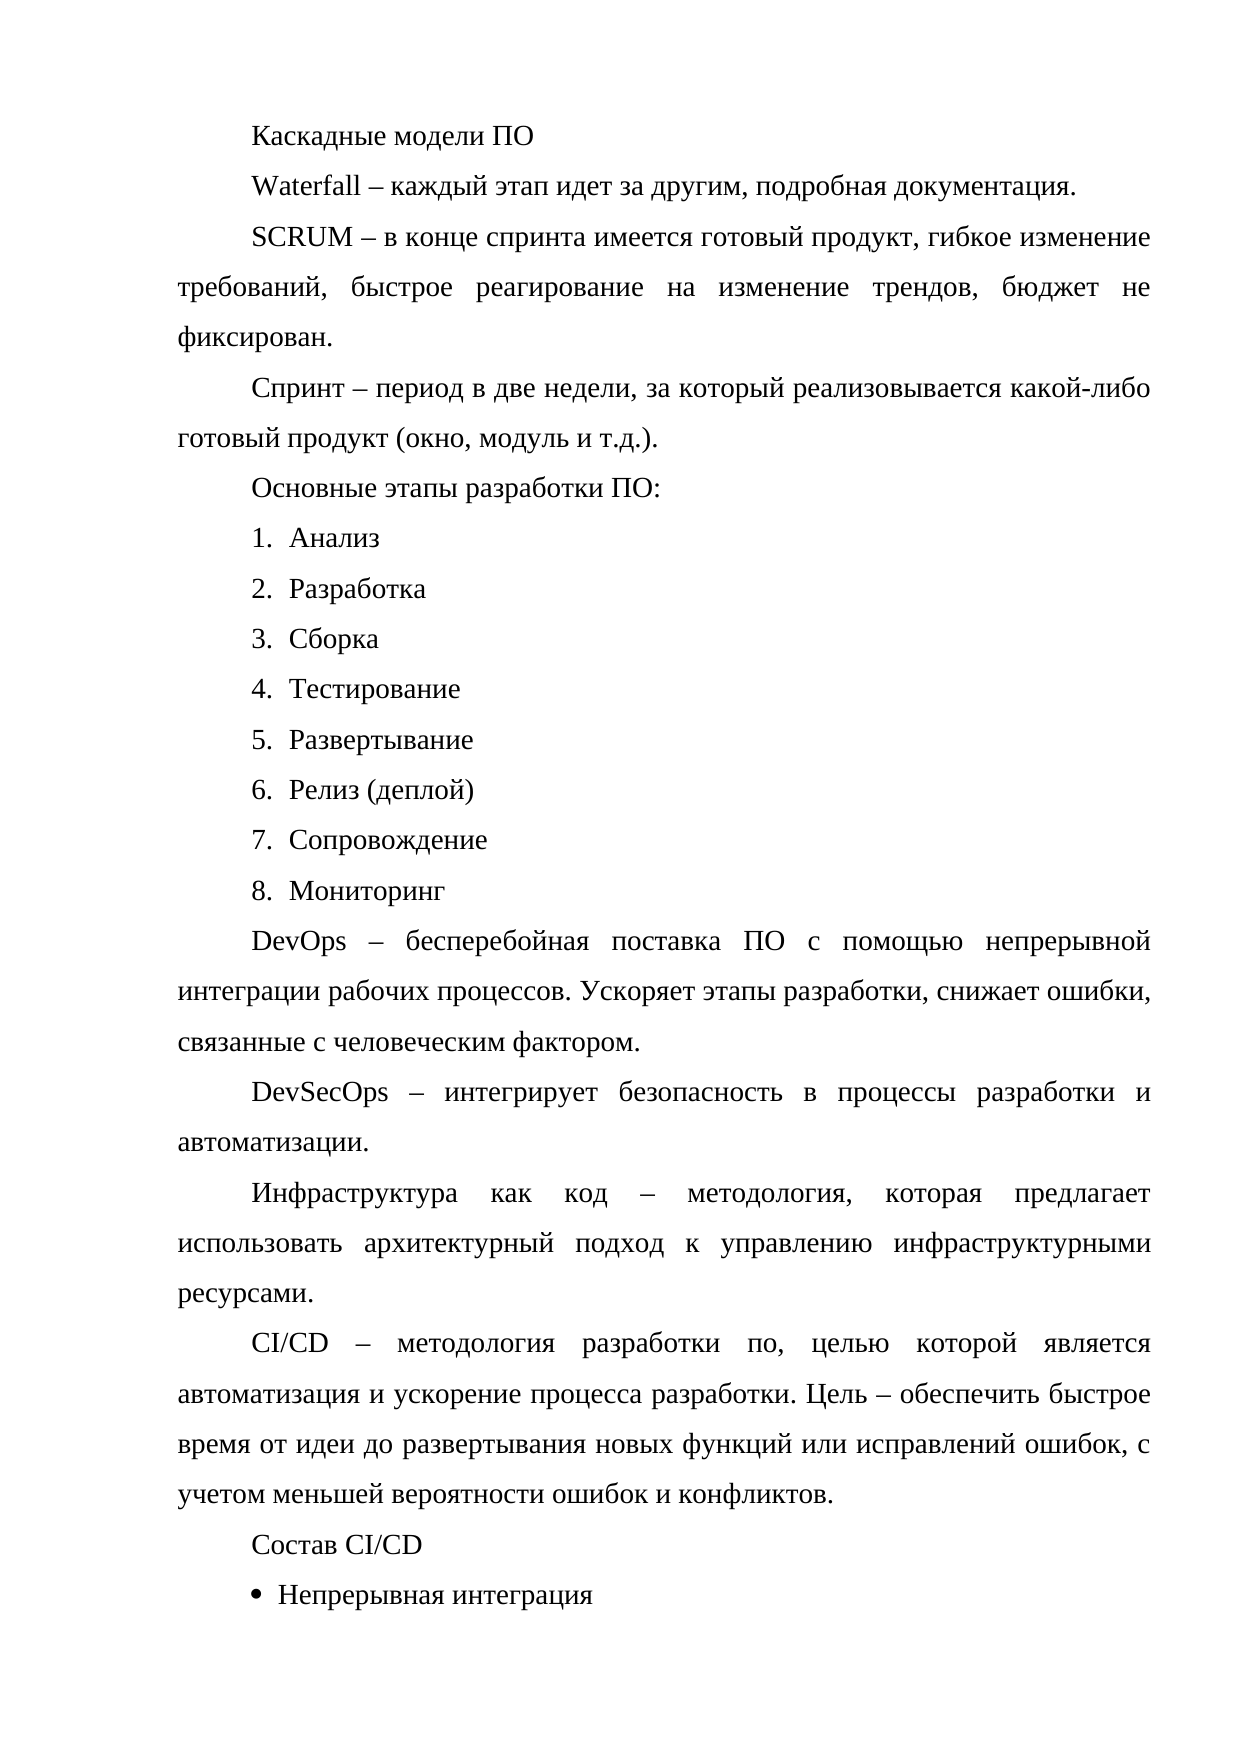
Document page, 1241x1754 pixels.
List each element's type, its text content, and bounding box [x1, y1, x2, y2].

text Спринт – период в две недели, за который реализовывается какой-либо готовый продукт (окно, модуль и т.д.). [177, 370, 1152, 453]
list Разработка [251, 571, 1152, 604]
text Основные этапы разработки ПО: [177, 470, 1152, 504]
text Инфраструктура как код – методология, которая предлагает использовать архитектурный подход к управлению инфраструктурными ресурсами. [177, 1175, 1152, 1309]
text DevSecOps – интегрирует безопасность в процессы разработки и автоматизации. [177, 1074, 1152, 1158]
list Сопровождение [251, 822, 1152, 856]
list Анализ [251, 521, 1152, 554]
list Развертывание [251, 722, 1152, 755]
list Релиз (деплой) [251, 772, 1152, 806]
list Тестирование [251, 672, 1152, 705]
list Сборка [251, 621, 1152, 655]
text DevOps – бесперебойная поставка ПО с помощью непрерывной интеграции рабочих процессов. Ускоряет этапы разработки, снижает ошибки, связанные с человеческим фактором. [177, 923, 1152, 1057]
text Каскадные модели ПО [177, 118, 1152, 152]
text CI/CD – методология разработки по, целью которой является автоматизация и ускорение процесса разработки. Цель – обеспечить быстрое время от идеи до развертывания новых функций или исправлений ошибок, с учетом меньшей вероятности ошибок и конфликтов. [177, 1326, 1152, 1510]
text Состав CI/CD [177, 1527, 1152, 1560]
list Непрерывная интеграция [177, 1577, 1152, 1611]
text Waterfall – каждый этап идет за другим, подробная документация. [177, 168, 1152, 202]
list Мониторинг [251, 873, 1152, 906]
text SCRUM – в конце спринта имеется готовый продукт, гибкое изменение требований, быстрое реагирование на изменение трендов, бюджет не фиксирован. [177, 219, 1152, 353]
